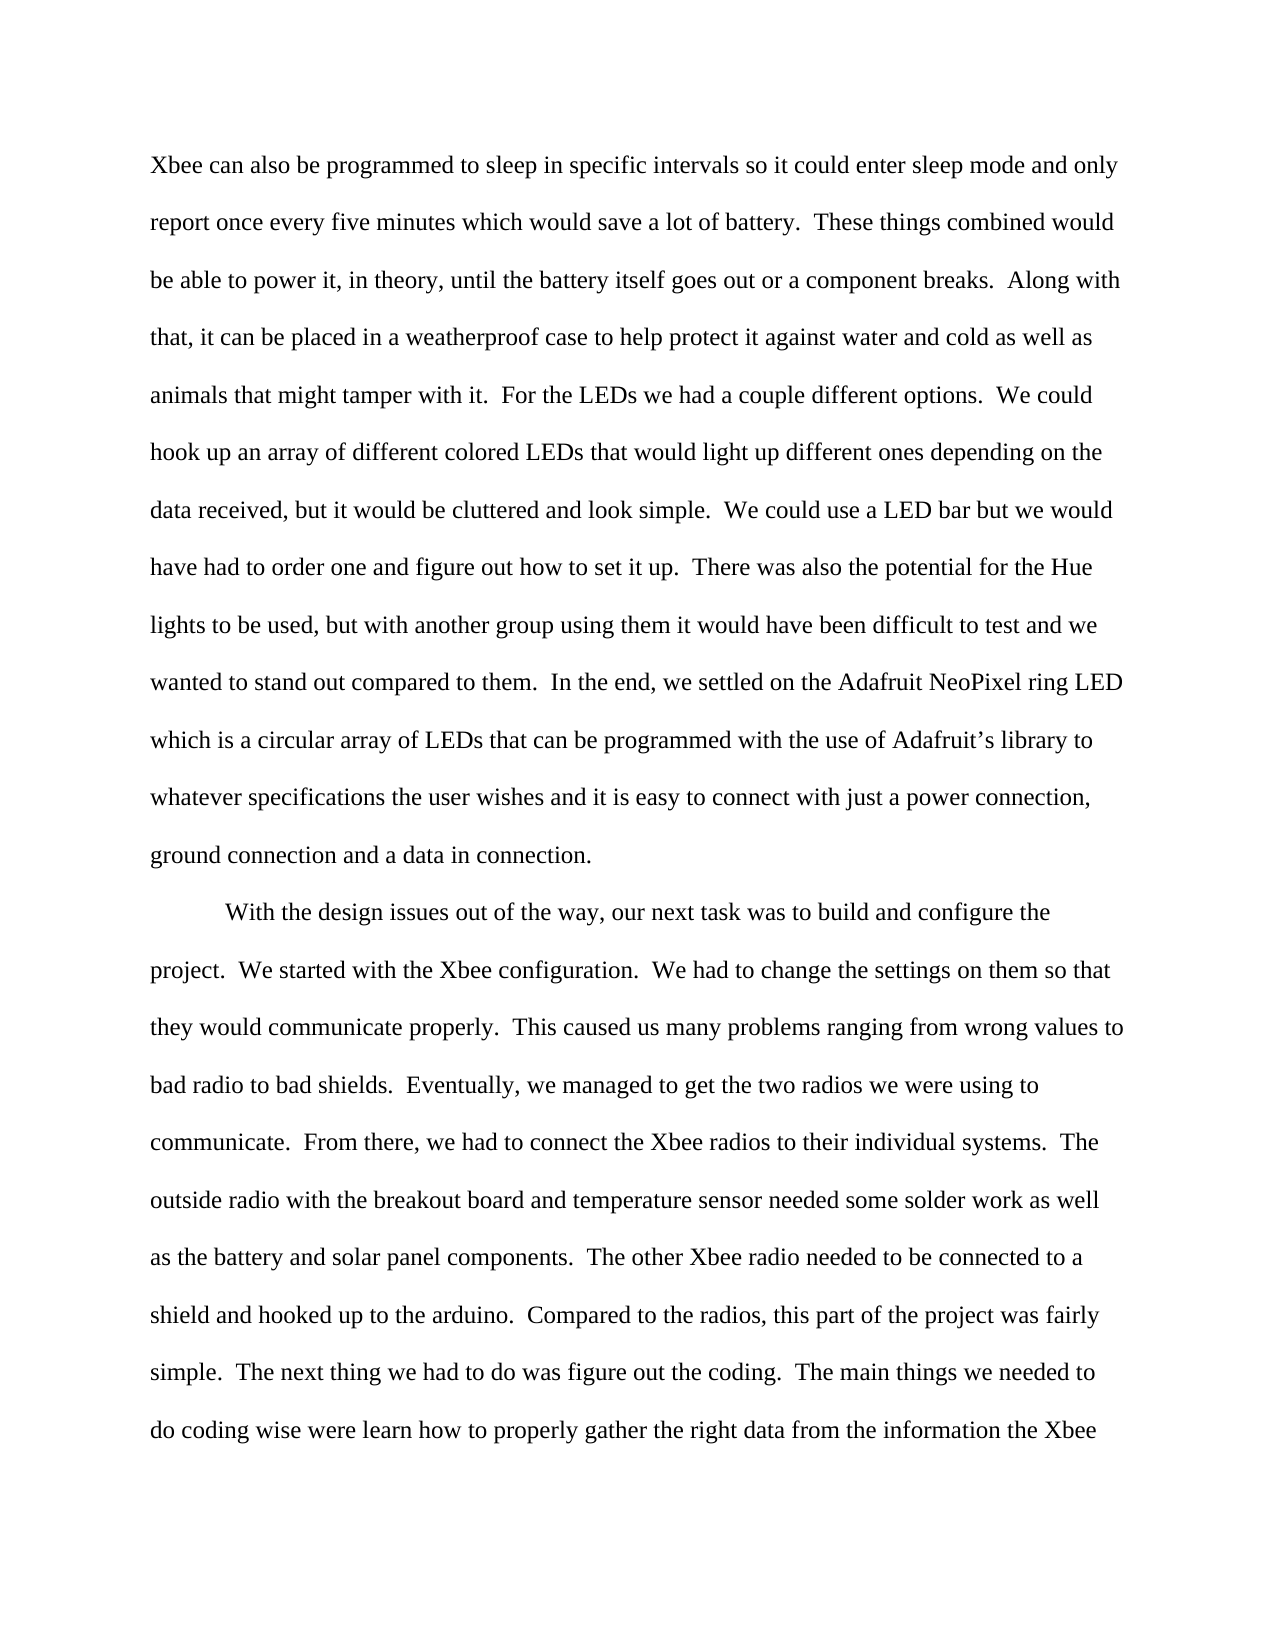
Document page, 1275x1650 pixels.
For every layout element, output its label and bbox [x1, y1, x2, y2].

text [150, 150, 1125, 869]
text [150, 897, 1125, 1444]
